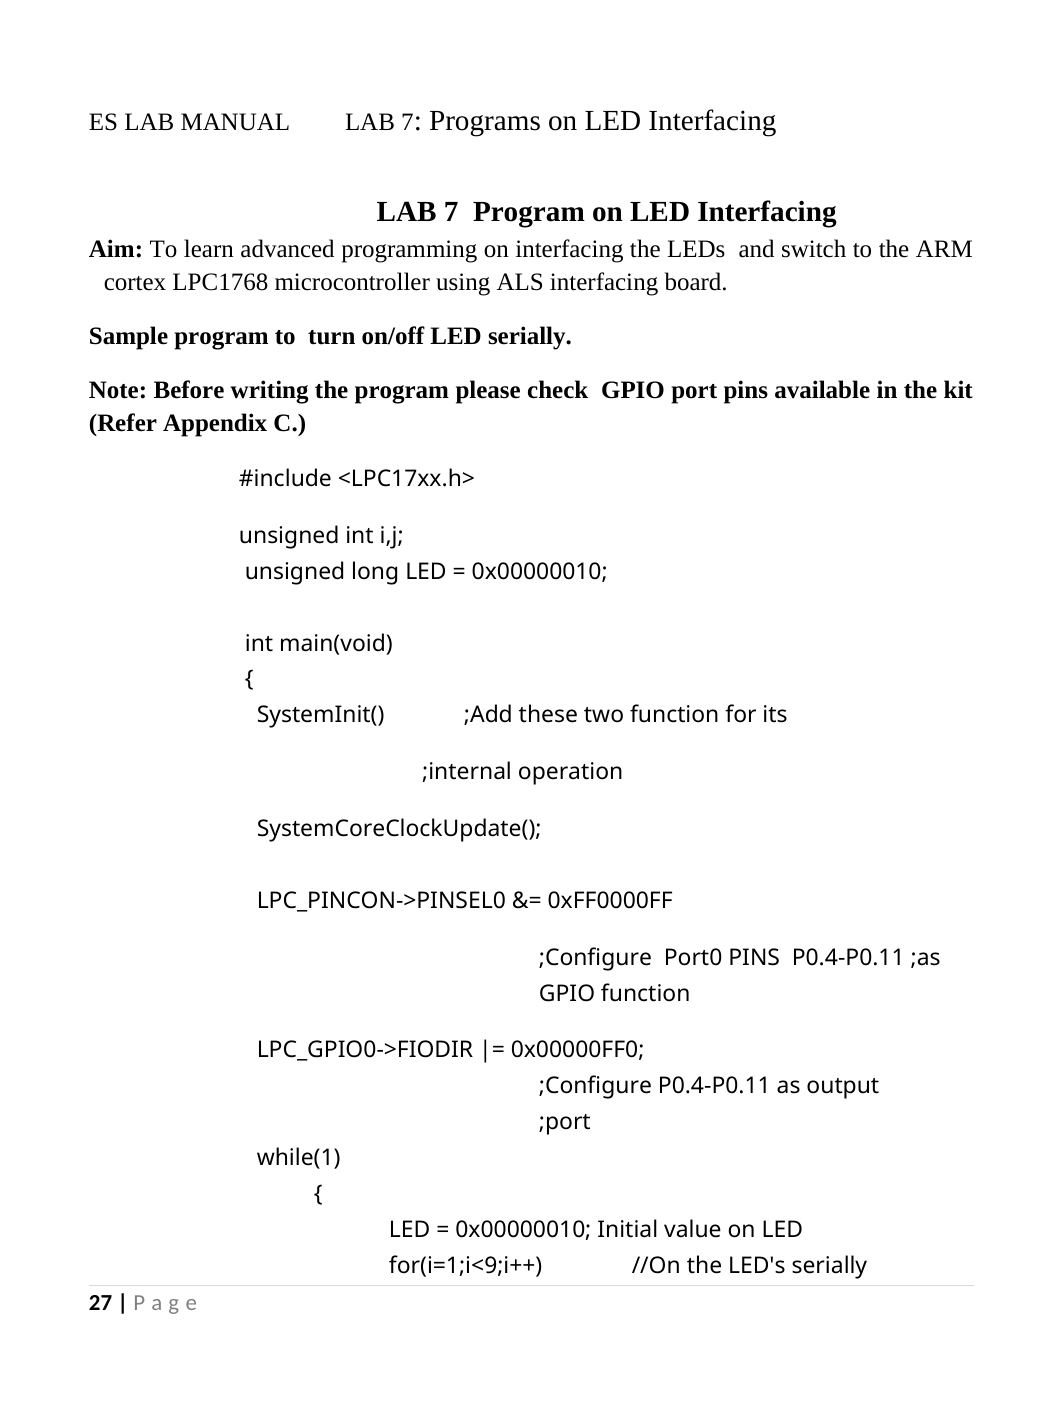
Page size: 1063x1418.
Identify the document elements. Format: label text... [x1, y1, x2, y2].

list ;port [464, 1105, 974, 1136]
list LPC_PINCON->PINSEL0 &= 0xFF0000FF [164, 884, 974, 915]
list SystemCoreClockUpdate(); [164, 812, 974, 843]
list while(1) [164, 1141, 974, 1172]
text #include <LPC17xx.h> [208, 462, 974, 493]
text ;Configure Port0 PINS P0.4-P0.11 ;as GPIO function [539, 941, 974, 1008]
list LED = 0x00000010; Initial value on LED [164, 1213, 974, 1244]
list Aim: To learn advanced programming on interfacing the LEDs and switch to the ARM cortex LPC1768 microcontroller using ALS interfacing board. [89, 234, 974, 296]
text ;internal operation [89, 755, 974, 786]
list LPC_GPIO0->FIODIR |= 0x00000FF0; [164, 1033, 974, 1064]
list SystemInit() ;Add these two function for its [164, 698, 974, 729]
list unsigned long LED = 0x00000010; [164, 554, 974, 586]
list ;Configure P0.4-P0.11 as output [164, 1069, 974, 1100]
list { [164, 662, 974, 694]
list int main(void) [164, 626, 974, 658]
list { [164, 1177, 974, 1208]
list unsigned int i,j; [164, 519, 974, 550]
text Note: Before writing the program please check GPIO port pins available in the kit (Refer Appendix C.) [89, 375, 974, 437]
list for(i=1;i<9;i++) //On the LED's serially [164, 1249, 974, 1280]
text Sample program to turn on/off LED serially. [89, 321, 974, 350]
text LAB 7 Program on LED Interfacing [164, 194, 974, 228]
